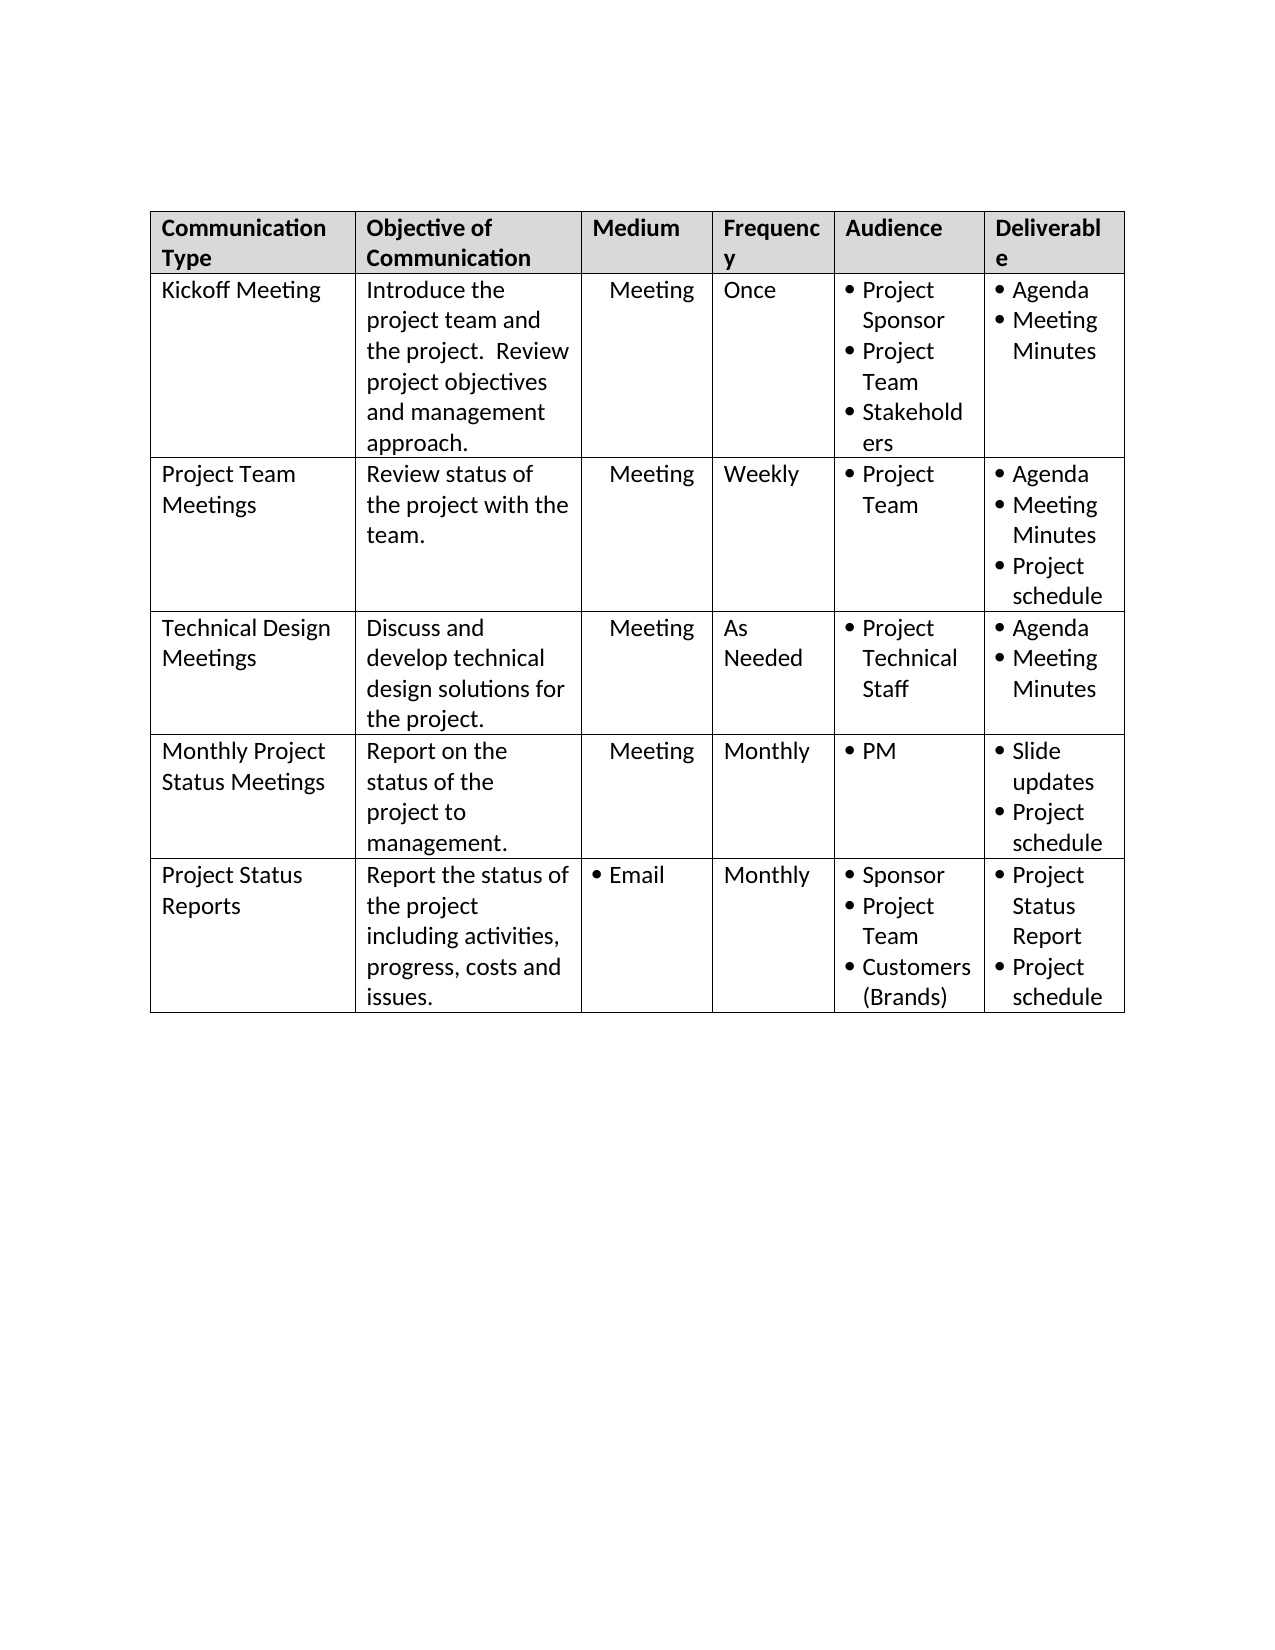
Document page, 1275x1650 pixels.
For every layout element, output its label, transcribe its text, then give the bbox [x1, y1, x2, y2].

table_cell Monthly [713, 735, 834, 858]
table_cell Kickoff Meeting [151, 274, 355, 457]
table_cell Report the status of the project including activities, progress, costs and issues. [356, 859, 581, 1012]
table_cell Introduce the project team and the project. Review project objectives and management approach. [356, 274, 581, 457]
table_cell Review status of the project with the team. [356, 458, 581, 611]
table_cell Sponsor Project Team Customers(Brands) [835, 859, 984, 1012]
table_cell Monthly Project Status Meetings [151, 735, 355, 858]
table_cell Project Team Meetings [151, 458, 355, 611]
table_cell Project Status Report Project schedule [985, 859, 1124, 1012]
table_cell Project Status Reports [151, 859, 355, 1012]
table_cell Slide updates Project schedule [985, 735, 1124, 858]
table_cell Agenda Meeting Minutes Project schedule [985, 458, 1124, 611]
table_cell Technical Design Meetings [151, 612, 355, 734]
table_header Audience [835, 212, 984, 273]
table_cell Once [713, 274, 834, 457]
table_cell Discuss and develop technical design solutions for the project. [356, 612, 581, 734]
table_cell Email [582, 859, 712, 1012]
table_cell Report on the status of the project to management. [356, 735, 581, 858]
table_cell Meeting [582, 274, 712, 457]
table_cell Agenda Meeting Minutes [985, 612, 1124, 734]
table_cell Project Technical Staff [835, 612, 984, 734]
table_cell Project Team [835, 458, 984, 611]
table_header Frequency [713, 212, 834, 273]
table_cell Monthly [713, 859, 834, 1012]
table_cell Agenda Meeting Minutes [985, 274, 1124, 457]
table_cell PM [835, 735, 984, 858]
table_cell Meeting [582, 458, 712, 611]
table_header Objective of Communication [356, 212, 581, 273]
table_header Deliverable [985, 212, 1124, 273]
table_cell Weekly [713, 458, 834, 611]
table_cell Meeting [582, 612, 712, 734]
table_cell Project Sponsor Project Team Stakeholders [835, 274, 984, 457]
table_header Communication Type [151, 212, 355, 273]
table_cell As Needed [713, 612, 834, 734]
table_header Medium [582, 212, 712, 273]
table_cell Meeting [582, 735, 712, 858]
